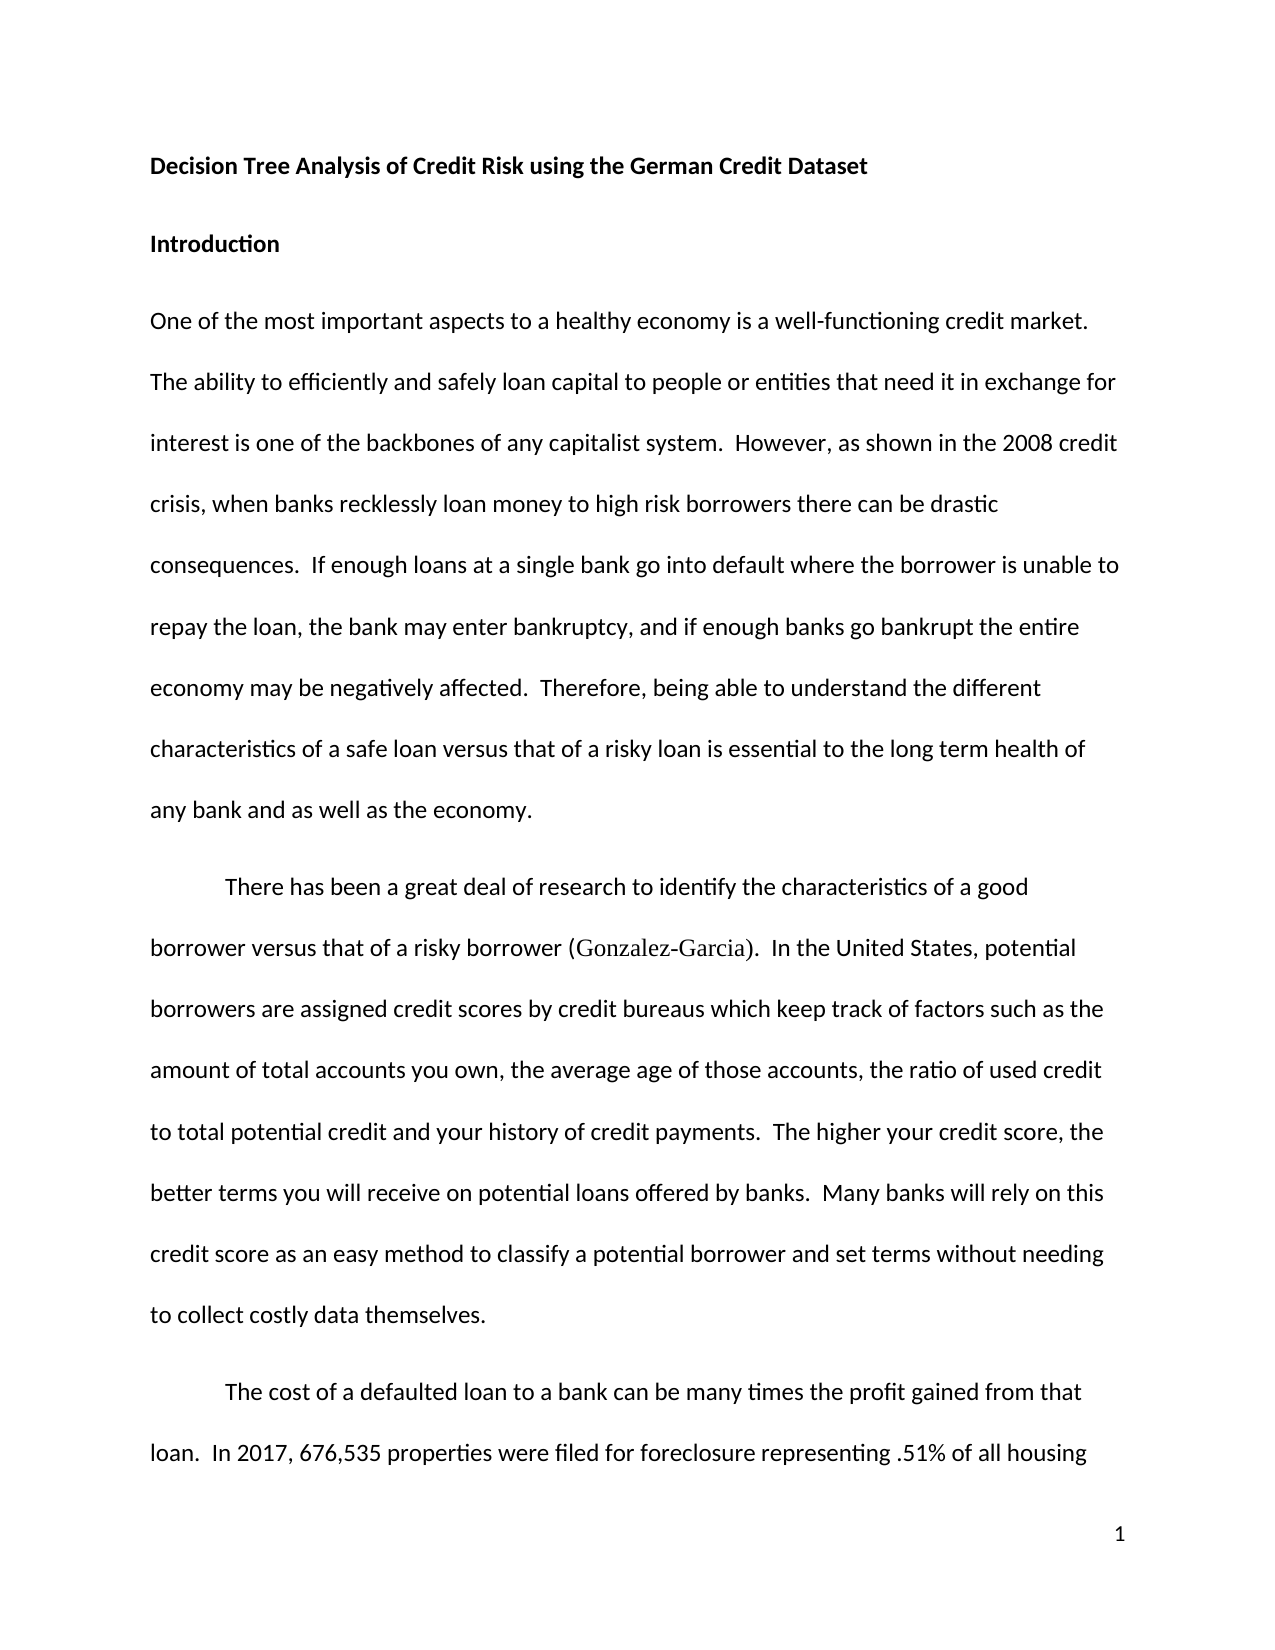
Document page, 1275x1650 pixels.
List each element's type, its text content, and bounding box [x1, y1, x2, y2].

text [150, 1376, 1125, 1468]
text Decision Tree Analysis of Credit Risk using the German Credit Dataset [150, 150, 1125, 181]
text One of the most important aspects to a healthy economy is a well-functioning credit market. The ability to efficiently and safely loan capital to people or entities that need it in exchange for interest is one of the backbones of any capitalist system. However, as shown in the 2008 credit crisis, when banks recklessly loan money to high risk borrowers there can be drastic consequences. If enough loans at a single bank go into default where the borrower is unable to repay the loan, the bank may enter bankruptcy, and if enough banks go bankrupt the entire economy may be negatively affected. Therefore, being able to understand the different characteristics of a safe loan versus that of a risky loan is essential to the long term health of any bank and as well as the economy. [150, 305, 1125, 824]
text Introduction [150, 228, 1125, 258]
text There has been a great deal of research to identify the characteristics of a good borrower versus that of a risky borrower (Gonzalez-Garcia). In the United States, potential borrowers are assigned credit scores by credit bureaus which keep track of factors such as the amount of total accounts you own, the average age of those accounts, the ratio of used credit to total potential credit and your history of credit payments. The higher your credit score, the better terms you will receive on potential loans offered by banks. Many banks will rely on this credit score as an easy method to classify a potential borrower and set terms without needing to collect costly data themselves. [150, 871, 1125, 1329]
